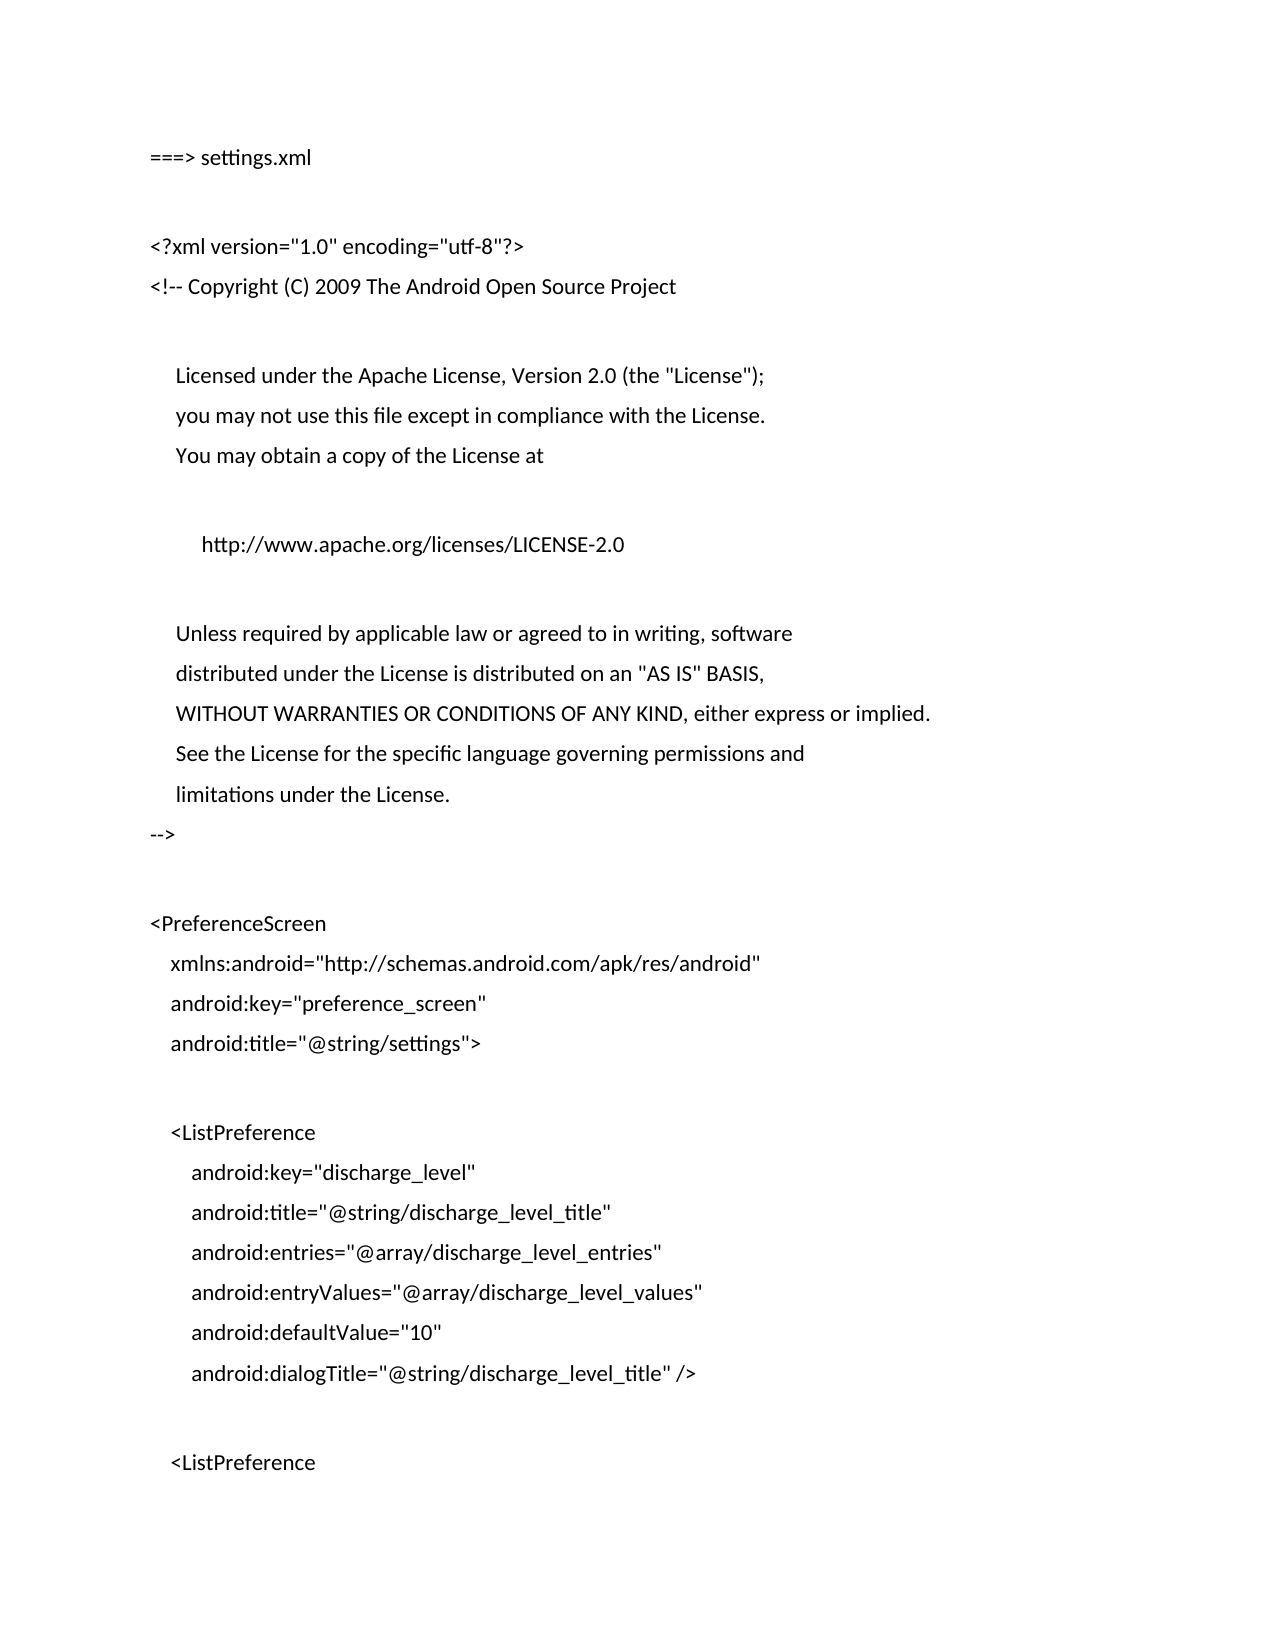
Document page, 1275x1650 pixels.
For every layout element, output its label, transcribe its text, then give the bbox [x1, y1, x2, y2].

text <ListPreference [150, 1125, 1125, 1144]
text <!-- Copyright (C) 2009 The Android Open Source Project [150, 279, 1125, 298]
text ===> settings.xml [150, 150, 1125, 169]
text android:dialogTitle="@string/discharge_level_title" /> [150, 1366, 1125, 1385]
text http://www.apache.org/licenses/LICENSE-2.0 [150, 537, 1125, 556]
text xmlns:android="http://schemas.android.com/apk/res/android" [150, 956, 1125, 975]
text distributed under the License is distributed on an "AS IS" BASIS, [150, 666, 1125, 686]
text android:defaultValue="10" [150, 1325, 1125, 1345]
text android:key="preference_screen" [150, 996, 1125, 1015]
text you may not use this file except in compliance with the License. [150, 408, 1125, 427]
text WITHOUT WARRANTIES OR CONDITIONS OF ANY KIND, either express or implied. [150, 706, 1125, 726]
text <ListPreference [150, 1454, 1125, 1474]
text limitations under the License. [150, 787, 1125, 806]
text android:entries="@array/discharge_level_entries" [150, 1245, 1125, 1264]
text android:key="discharge_level" [150, 1165, 1125, 1184]
text android:title="@string/settings"> [150, 1036, 1125, 1055]
text Unless required by applicable law or agreed to in writing, software [150, 626, 1125, 645]
text android:entryValues="@array/discharge_level_values" [150, 1285, 1125, 1304]
text <PreferenceScreen [150, 916, 1125, 935]
text You may obtain a copy of the License at [150, 448, 1125, 467]
text See the License for the specific language governing permissions and [150, 746, 1125, 766]
text <?xml version="1.0" encoding="utf-8"?> [150, 239, 1125, 258]
text android:title="@string/discharge_level_title" [150, 1205, 1125, 1224]
text Licensed under the Apache License, Version 2.0 (the "License"); [150, 368, 1125, 387]
text --> [150, 827, 1125, 846]
